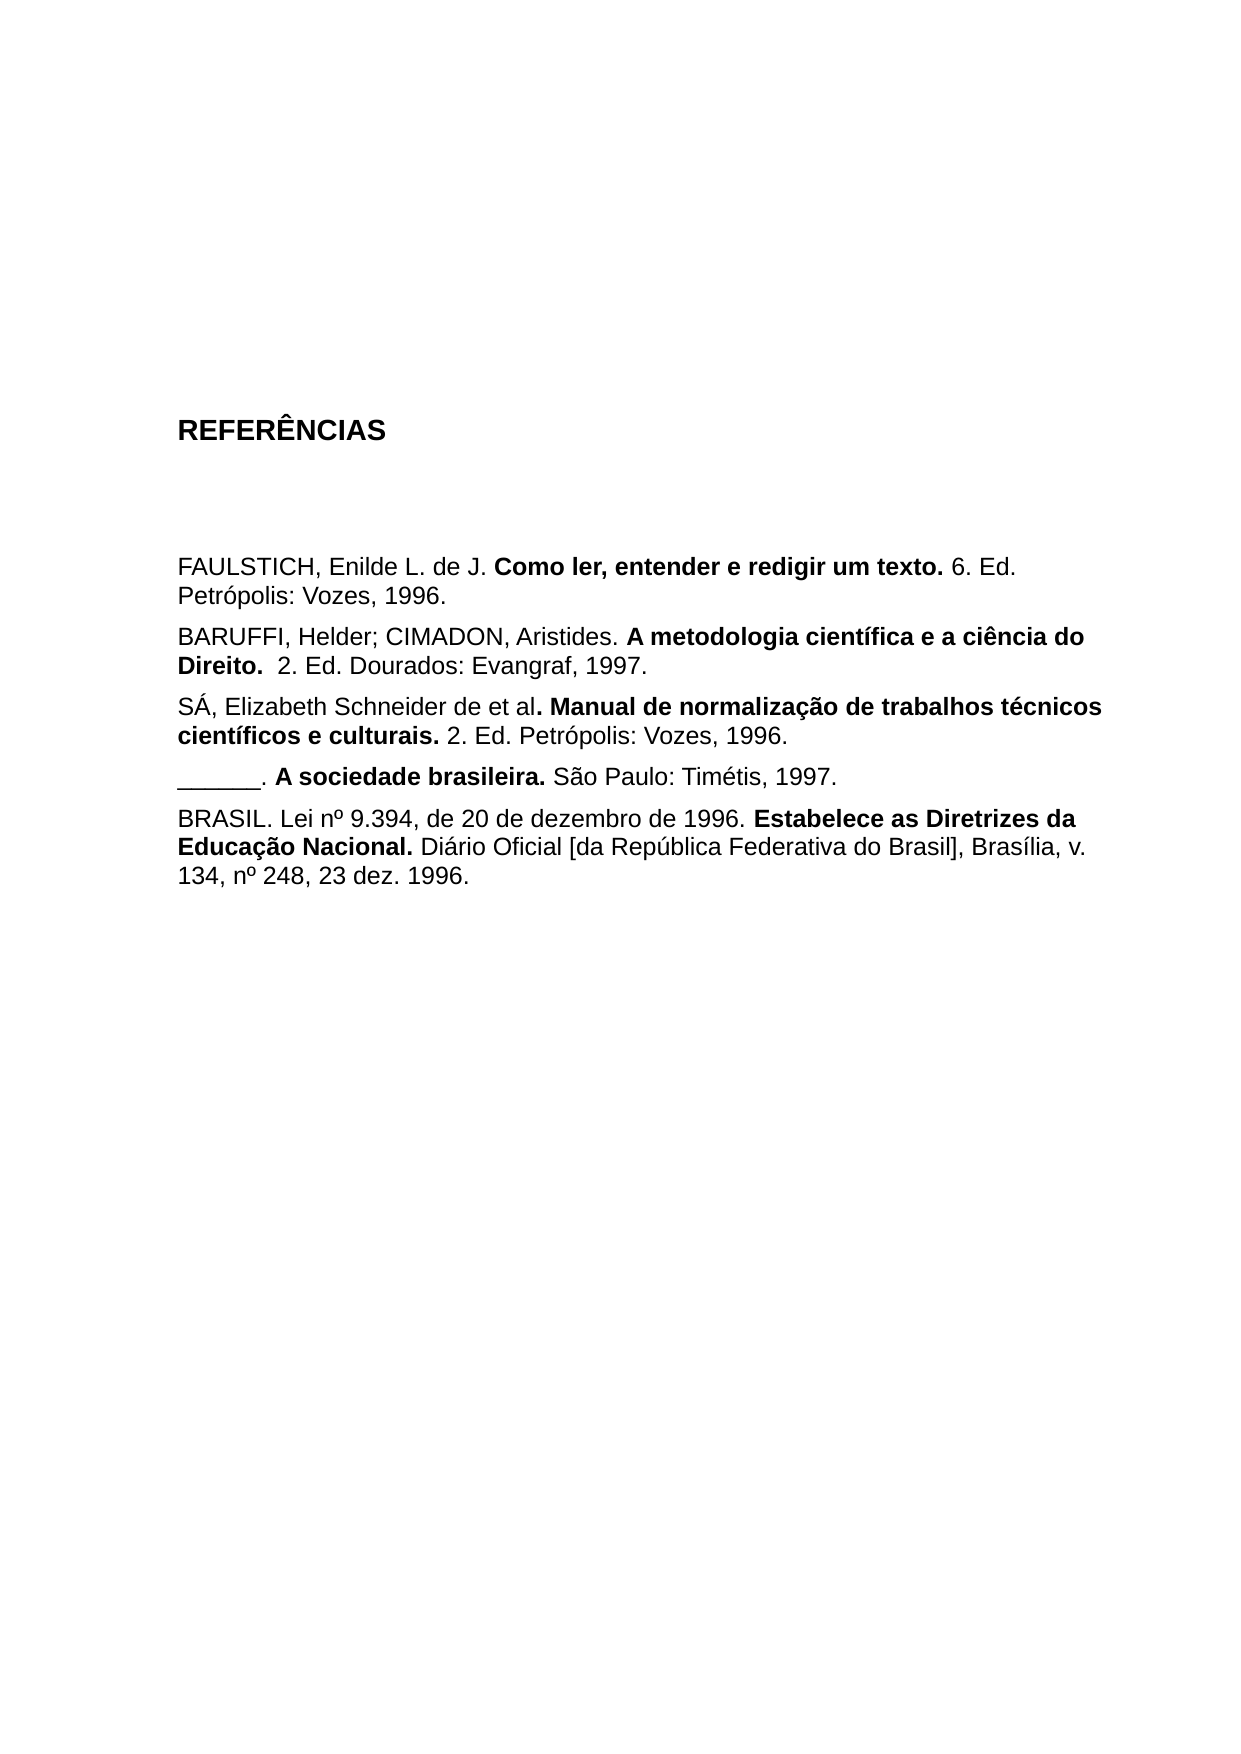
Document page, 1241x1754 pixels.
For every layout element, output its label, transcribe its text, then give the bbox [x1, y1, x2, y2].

text BARUFFI, Helder; CIMADON, Aristides. A metodologia científica e a ciência do Direito. 2. Ed. Dourados: Evangraf, 1997. [177, 622, 1122, 680]
text BRASIL. Lei nº 9.394, de 20 de dezembro de 1996. Estabelece as Diretrizes da Educação Nacional. Diário Oficial [da República Federativa do Brasil], Brasília, v. 134, nº 248, 23 dez. 1996. [177, 803, 1122, 890]
text FAULSTICH, Enilde L. de J. Como ler, entender e redigir um texto. 6. Ed. Petrópolis: Vozes, 1996. [177, 552, 1122, 610]
text REFERÊNCIAS [177, 413, 1122, 447]
text ______. A sociedade brasileira. São Paulo: Timétis, 1997. [177, 762, 1122, 791]
text SÁ, Elizabeth Schneider de et al. Manual de normalização de trabalhos técnicos científicos e culturais. 2. Ed. Petrópolis: Vozes, 1996. [177, 692, 1122, 750]
